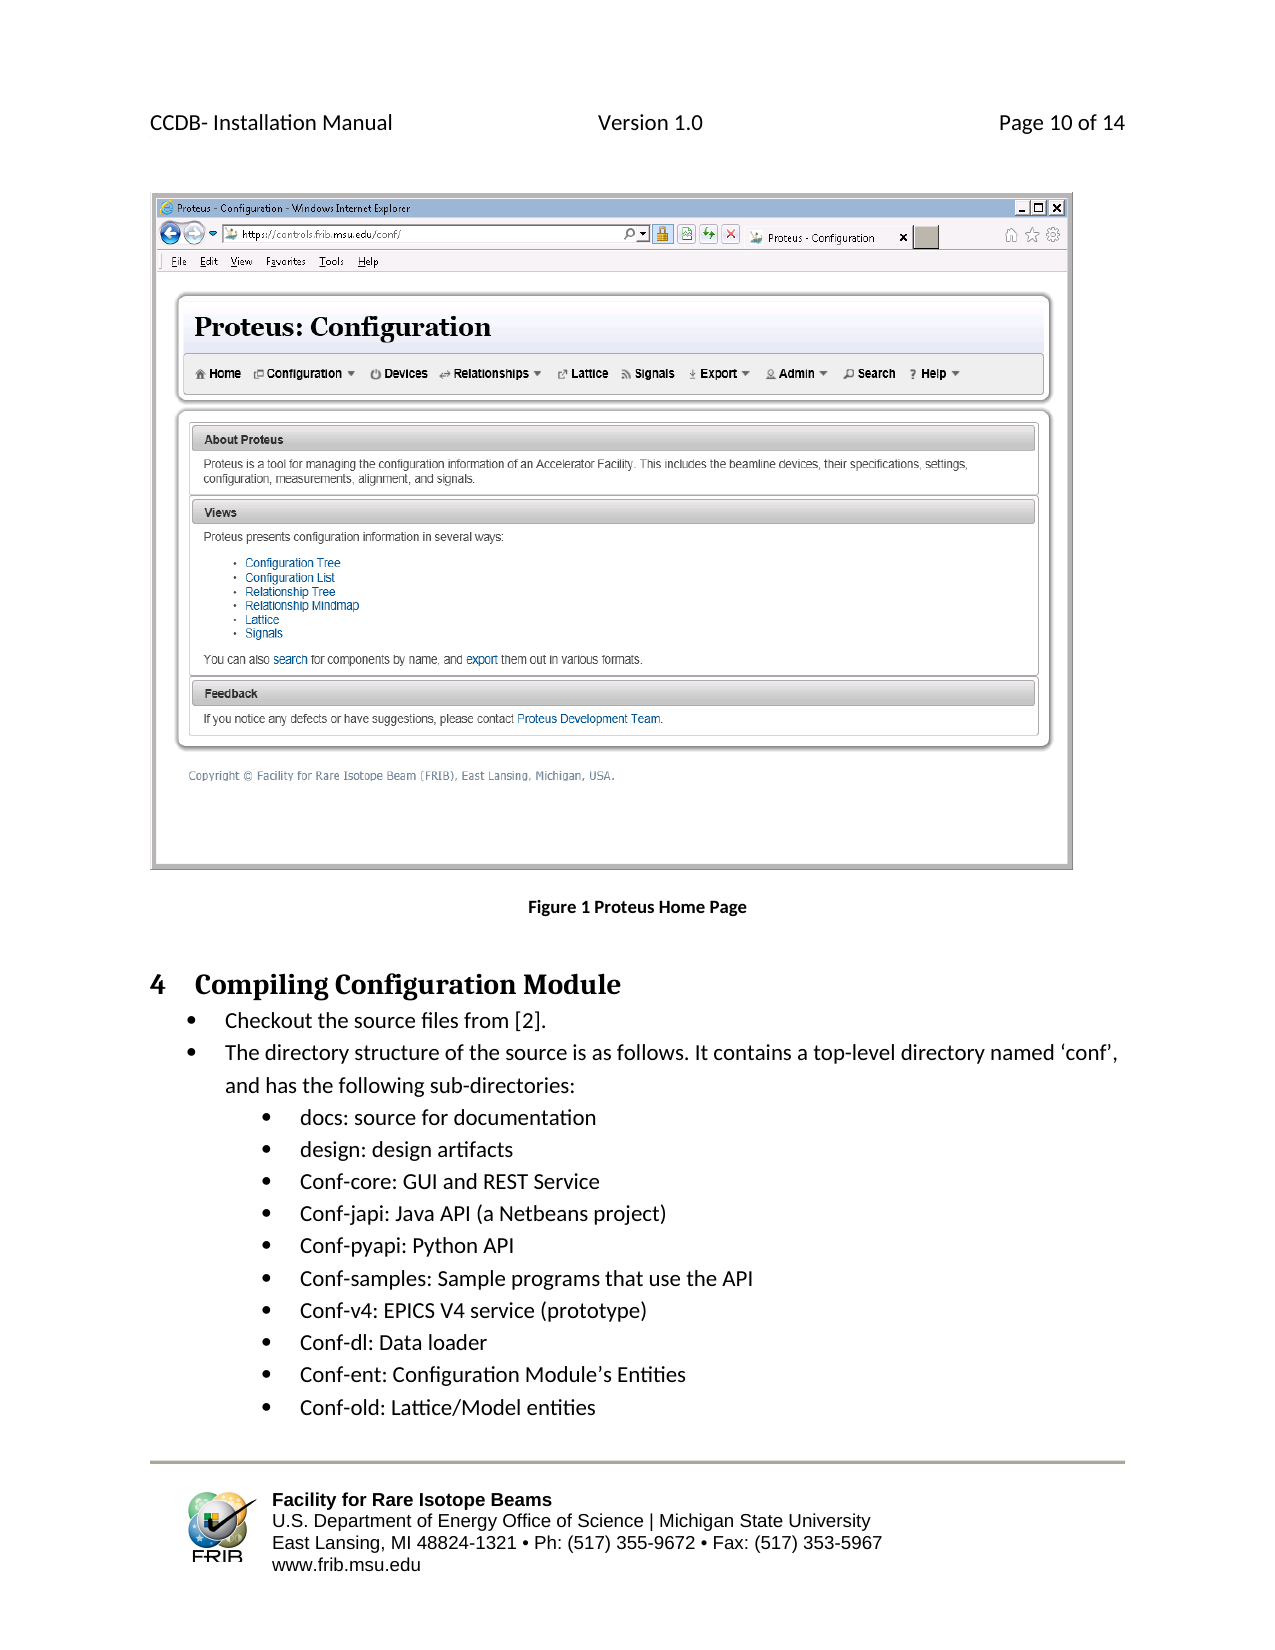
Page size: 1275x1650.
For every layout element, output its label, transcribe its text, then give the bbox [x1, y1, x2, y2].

list Conf-japi: Java API (a Netbeans project) [262, 1199, 1125, 1227]
list Conf-dl: Data loader [262, 1328, 1125, 1356]
list design: design artifacts [262, 1135, 1125, 1163]
list Conf-pyapi: Python API [262, 1232, 1125, 1260]
list Conf-old: Lattice/Model entities [262, 1393, 1125, 1421]
list Conf-core: GUI and REST Service [262, 1167, 1125, 1195]
subtitle Compiling Configuration Module [150, 968, 1125, 1001]
list docs: source for documentation [262, 1103, 1125, 1131]
list Conf-samples: Sample programs that use the API [262, 1264, 1125, 1292]
picture [176, 1489, 258, 1562]
list Conf-v4: EPICS V4 service (prototype) [262, 1296, 1125, 1324]
list Conf-ent: Configuration Module’s Entities [262, 1360, 1125, 1388]
list Checkout the source files from [2]. [187, 1006, 1125, 1034]
picture [150, 192, 1073, 870]
list The directory structure of the source is as follows. It contains a top-level directory named ‘conf’, and has the following sub-directories: [187, 1038, 1125, 1099]
